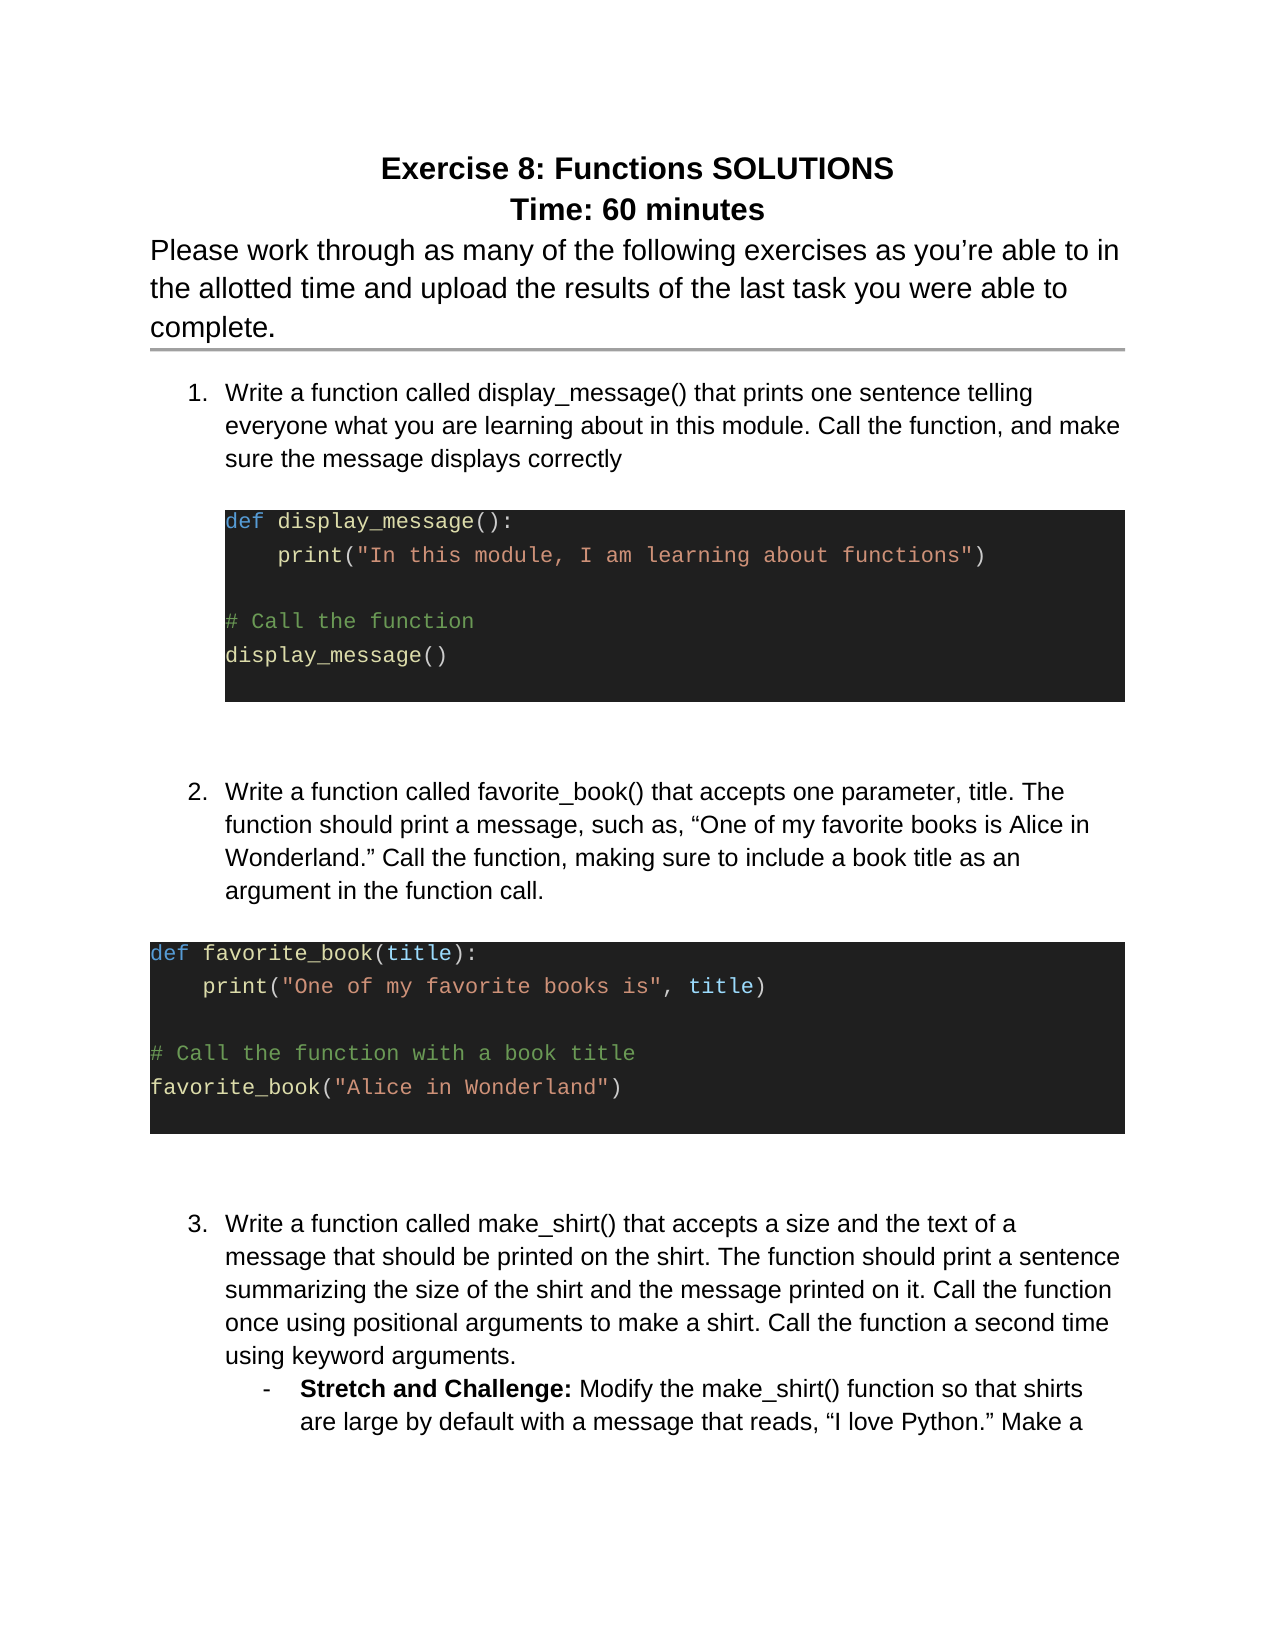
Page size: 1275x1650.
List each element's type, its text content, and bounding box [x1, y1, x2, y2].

text Exercise 8: Functions SOLUTIONS [150, 150, 1125, 186]
text def favorite_book(title): [150, 942, 1125, 967]
text Time: 60 minutes [150, 191, 1125, 227]
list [262, 1374, 1125, 1436]
text favorite_book("Alice in Wonderland") [150, 1076, 1125, 1101]
text def display_message(): [225, 510, 1125, 535]
text display_message() [225, 644, 1125, 669]
text print("In this module, I am learning about functions") [225, 544, 1125, 569]
list Write a function called make_shirt() that accepts a size and the text of a message that should be printed on the shirt. The function should print a sentence summarizing the size of the shirt and the message printed on it. Call the function once using positional arguments to make a shirt. Call the function a second time using keyword arguments. [187, 1209, 1125, 1370]
text Please work through as many of the following exercises as you’re able to in the allotted time and upload the results of the last task you were able to complete. [150, 232, 1125, 343]
list Write a function called display_message() that prints one sentence telling everyone what you are learning about in this module. Call the function, and make sure the message displays correctly [187, 378, 1125, 473]
list Write a function called favorite_book() that accepts one parameter, title. The function should print a message, such as, “One of my favorite books is Alice in Wonderland.” Call the function, making sure to include a book title as an argument in the function call. [187, 777, 1125, 905]
text # Call the function with a book title [150, 1042, 1125, 1067]
text print("One of my favorite books is", title) [150, 976, 1125, 1000]
text # Call the function [225, 611, 1125, 636]
